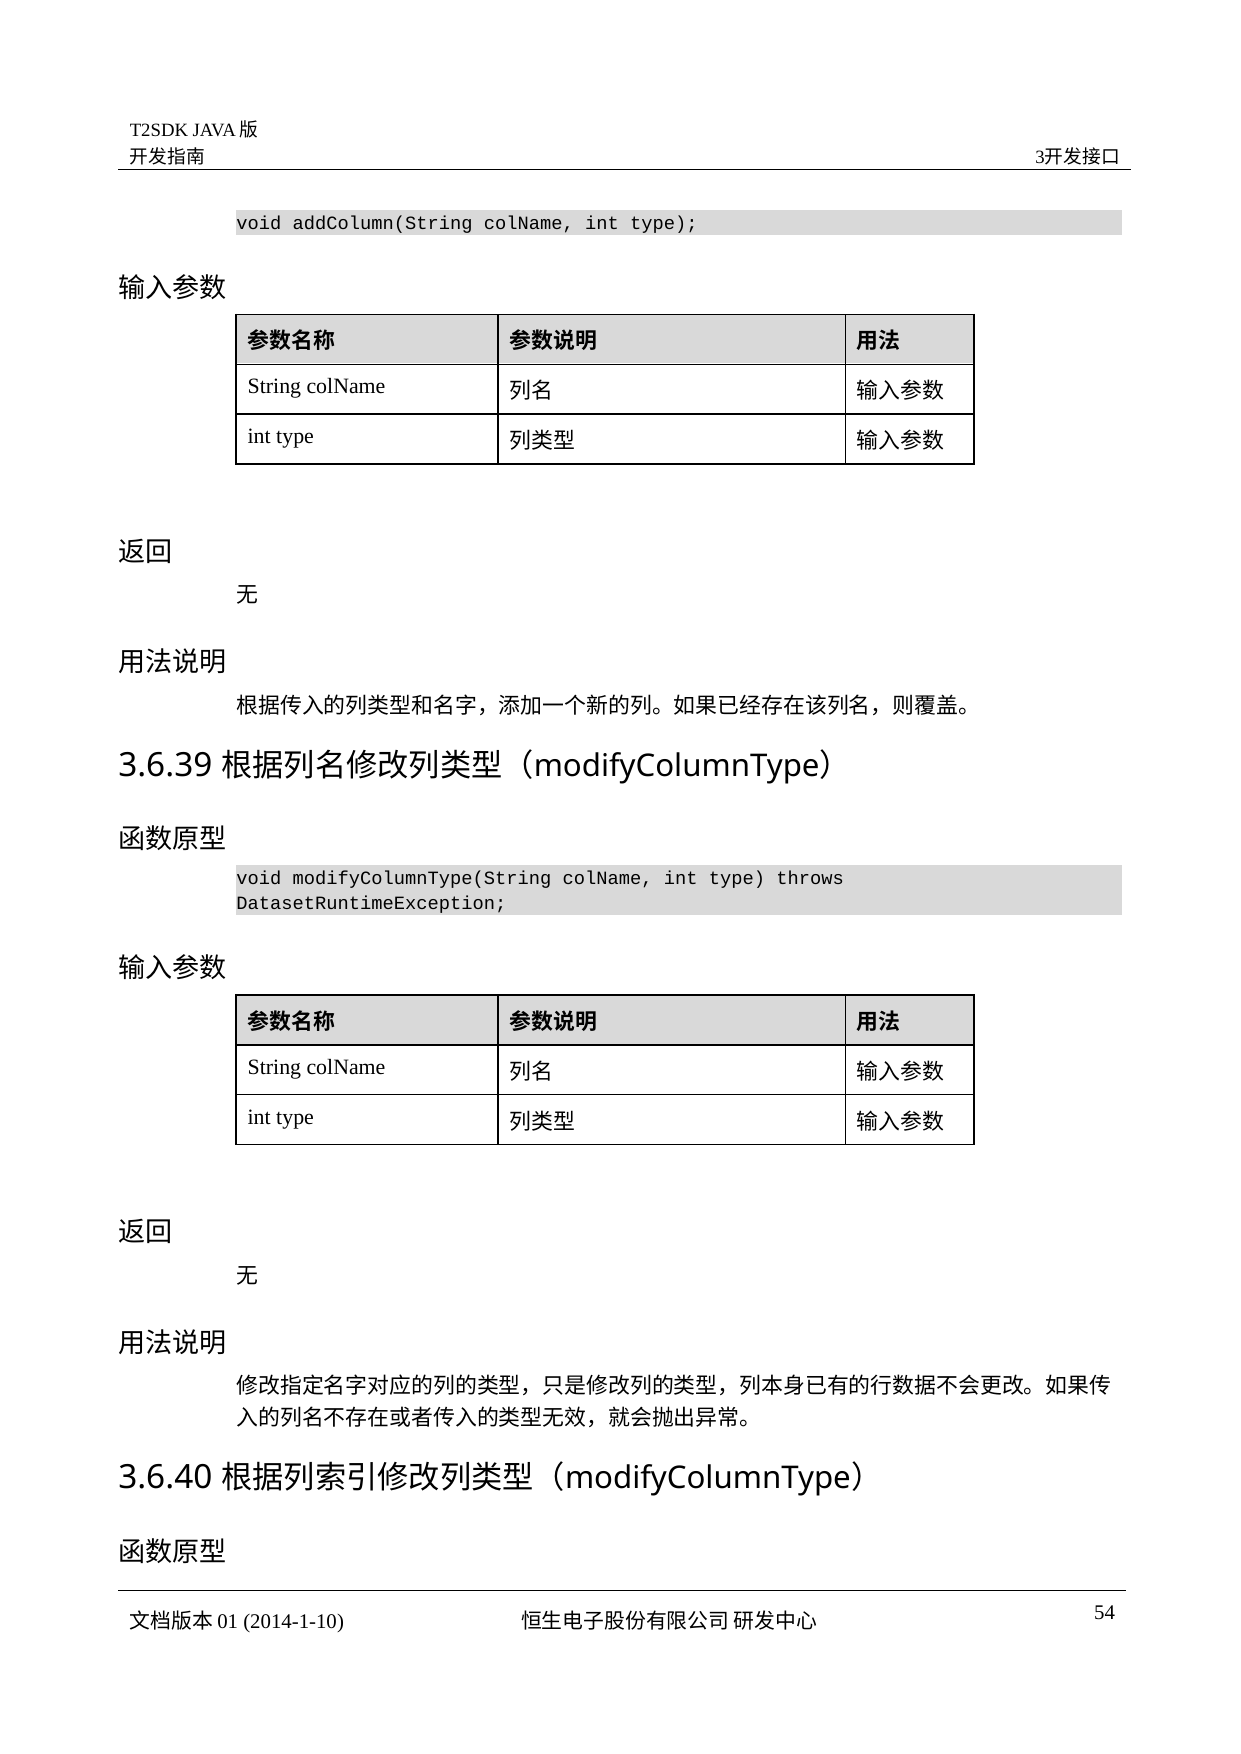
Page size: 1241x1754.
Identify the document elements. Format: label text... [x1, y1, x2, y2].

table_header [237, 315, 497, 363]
text void addColumn(String colName, int type); [236, 210, 1122, 235]
subtitle 根据列索引修改列类型（modifyColumnType） [118, 1452, 1122, 1498]
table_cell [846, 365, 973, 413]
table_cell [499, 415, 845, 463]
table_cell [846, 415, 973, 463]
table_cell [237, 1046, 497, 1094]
text 修改指定名字对应的列的类型，只是修改列的类型，列本身已有的行数据不会更改。如果传入的列名不存在或者传入的类型无效，就会抛出异常。 [236, 1368, 1122, 1431]
text 输入参数 [118, 266, 1122, 305]
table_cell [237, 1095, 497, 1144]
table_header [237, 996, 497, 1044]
text 输入参数 [118, 946, 1122, 986]
text 返回 [118, 1210, 1122, 1249]
text 用法说明 [118, 1321, 1122, 1360]
text 返回 [118, 529, 1122, 569]
text 函数原型 [118, 817, 1122, 857]
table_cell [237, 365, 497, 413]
subtitle 根据列名修改列类型（modifyColumnType） [118, 740, 1122, 786]
text void modifyColumnType(String colName, int type) throws DatasetRuntimeException; [236, 865, 1122, 915]
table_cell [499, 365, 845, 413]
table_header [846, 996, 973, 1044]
text 函数原型 [118, 1529, 1122, 1569]
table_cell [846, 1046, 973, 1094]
text 无 [236, 1258, 1122, 1289]
text 根据传入的列类型和名字，添加一个新的列。如果已经存在该列名，则覆盖。 [236, 688, 1122, 719]
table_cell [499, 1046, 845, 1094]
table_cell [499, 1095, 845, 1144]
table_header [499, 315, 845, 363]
text 用法说明 [118, 640, 1122, 679]
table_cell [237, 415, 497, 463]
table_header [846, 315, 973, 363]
text 无 [236, 577, 1122, 609]
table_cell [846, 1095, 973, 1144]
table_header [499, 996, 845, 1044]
